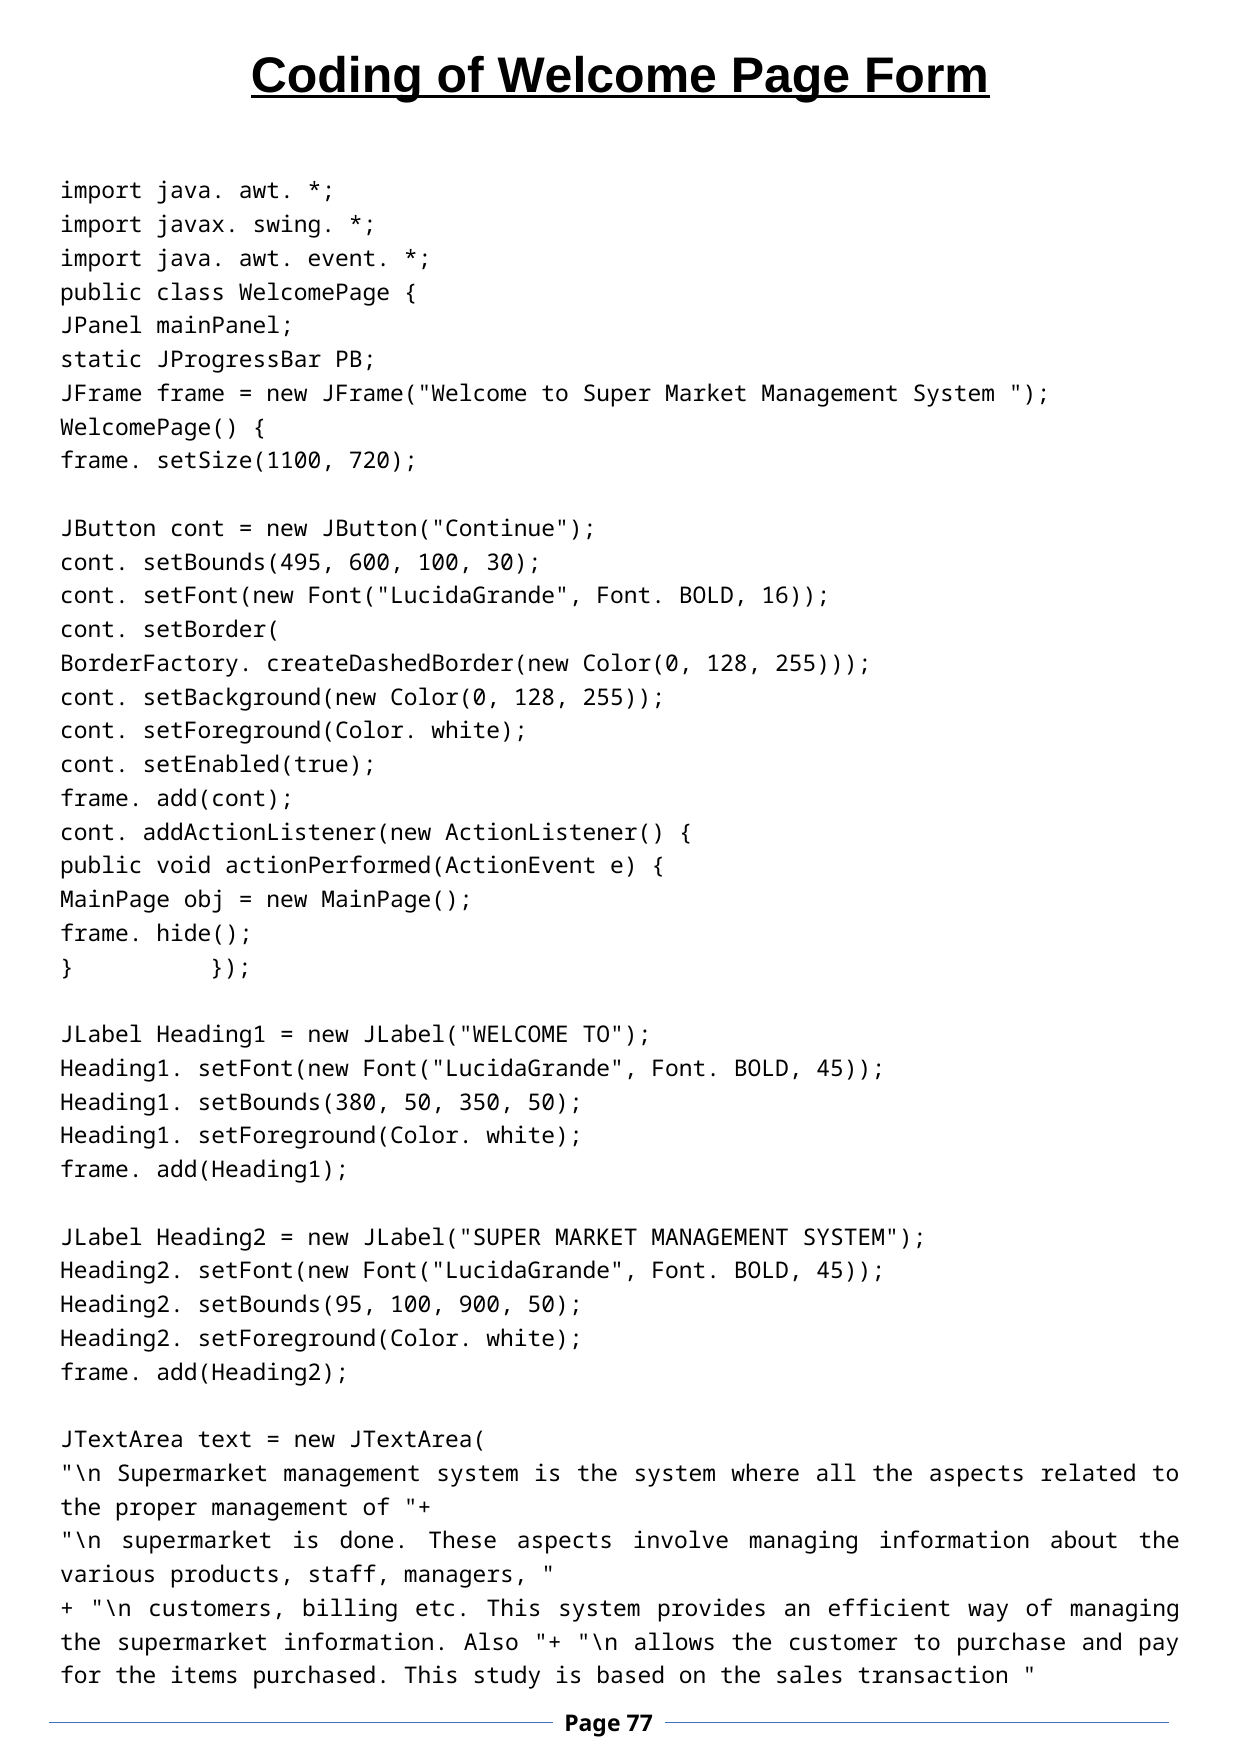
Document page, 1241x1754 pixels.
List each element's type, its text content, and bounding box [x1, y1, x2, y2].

text frame. hide(); [60, 917, 1180, 948]
text frame. add(Heading2); [60, 1355, 1180, 1387]
text BorderFactory. createDashedBorder(new Color(0, 128, 255))); [60, 647, 1180, 678]
text Heading2. setBounds(95, 100, 900, 50); [60, 1288, 1180, 1319]
text Heading1. setBounds(380, 50, 350, 50); [60, 1085, 1180, 1117]
text import java. awt. *; [60, 174, 1180, 205]
text + "\n customers, billing etc. This system provides an efficient way of managing the supermarket information. Also "+ "\n allows the customer to purchase and pay for the items purchased. This study is based on the sales transaction " [60, 1592, 1180, 1690]
text JLabel Heading2 = new JLabel("SUPER MARKET MANAGEMENT SYSTEM"); [60, 1220, 1180, 1252]
text Heading2. setForeground(Color. white); [60, 1322, 1180, 1353]
text frame. add(Heading1); [60, 1153, 1180, 1184]
text JButton cont = new JButton("Continue"); [60, 512, 1180, 543]
text public void actionPerformed(ActionEvent e) { [60, 849, 1180, 880]
text import java. awt. event. *; [60, 242, 1180, 273]
text Heading2. setFont(new Font("LucidaGrande", Font. BOLD, 45)); [60, 1254, 1180, 1285]
text cont. setBackground(new Color(0, 128, 255)); [60, 680, 1180, 712]
text JPanel mainPanel; [60, 309, 1180, 340]
text frame. add(cont); [60, 782, 1180, 813]
text Heading1. setFont(new Font("LucidaGrande", Font. BOLD, 45)); [60, 1052, 1180, 1083]
text "\n Supermarket management system is the system where all the aspects related to the proper management of "+ [60, 1457, 1180, 1522]
text cont. setBorder( [60, 613, 1180, 644]
text MainPage obj = new MainPage(); [60, 883, 1180, 914]
text Coding of Welcome Page Form [60, 45, 1180, 102]
text } }); [60, 950, 1180, 982]
text cont. setFont(new Font("LucidaGrande", Font. BOLD, 16)); [60, 579, 1180, 610]
text frame. setSize(1100, 720); [60, 444, 1180, 475]
text import javax. swing. *; [60, 208, 1180, 239]
text JFrame frame = new JFrame("Welcome to Super Market Management System "); [60, 377, 1180, 408]
text cont. addActionListener(new ActionListener() { [60, 815, 1180, 847]
text public class WelcomePage { [60, 275, 1180, 307]
text static JProgressBar PB; [60, 343, 1180, 374]
text Heading1. setForeground(Color. white); [60, 1119, 1180, 1150]
text cont. setEnabled(true); [60, 748, 1180, 779]
text WelcomePage() { [60, 410, 1180, 442]
text JLabel Heading1 = new JLabel("WELCOME TO"); [60, 1018, 1180, 1049]
text JTextArea text = new JTextArea( [60, 1423, 1180, 1454]
text cont. setForeground(Color. white); [60, 714, 1180, 745]
text "\n supermarket is done. These aspects involve managing information about the various products, staff, managers, " [60, 1524, 1180, 1589]
text cont. setBounds(495, 600, 100, 30); [60, 545, 1180, 577]
